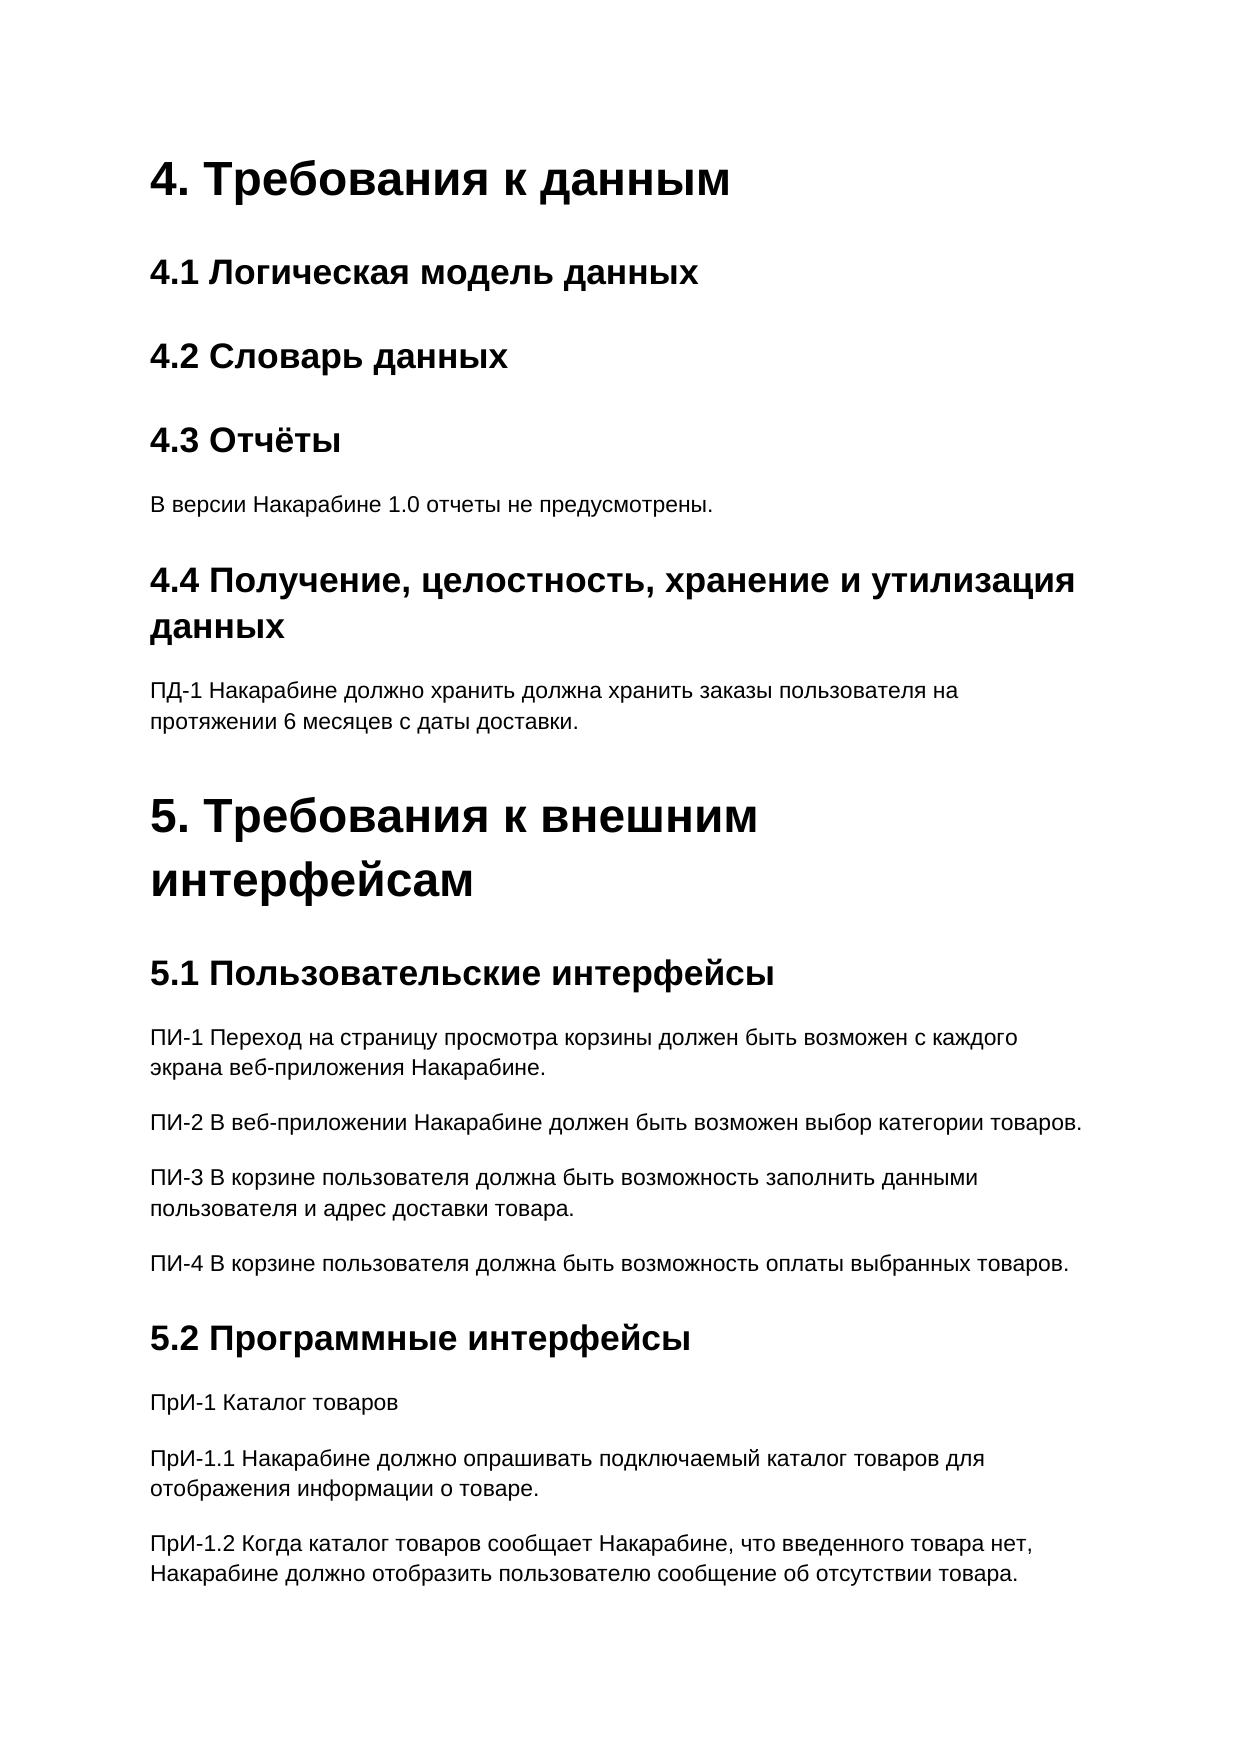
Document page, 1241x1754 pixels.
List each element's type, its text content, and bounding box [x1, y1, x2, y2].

text ПрИ-1.2 Когда каталог товаров сообщает Накарабине, что введенного товара нет, Накарабине должно отобразить пользователю сообщение об отсутствии товара. [150, 1530, 1090, 1586]
subtitle 5.2 Программные интерфейсы [150, 1317, 1090, 1358]
text ПИ-4 В корзине пользователя должна быть возможность оплаты выбранных товаров. [150, 1250, 1090, 1276]
subtitle 4.3 Отчёты [150, 419, 1090, 460]
text ПИ-3 В корзине пользователя должна быть возможность заполнить данными пользователя и адрес доставки товара. [150, 1164, 1090, 1221]
subtitle 5.1 Пользовательские интерфейсы [150, 952, 1090, 993]
subtitle 5. Требования к внешним интерфейсам [150, 788, 1090, 906]
text ПрИ-1 Каталог товаров [150, 1389, 1090, 1416]
text ПрИ-1.1 Накарабине должно опрашивать подключаемый каталог товаров для отображения информации о товаре. [150, 1444, 1090, 1501]
text В версии Накарабине 1.0 отчеты не предусмотрены. [150, 491, 1090, 517]
subtitle 4.4 Получение, целостность, хранение и утилизация данных [150, 559, 1090, 646]
text ПИ-2 В веб-приложении Накарабине должен быть возможен выбор категории товаров. [150, 1109, 1090, 1136]
subtitle 4.2 Словарь данных [150, 335, 1090, 376]
subtitle 4. Требования к данным [150, 150, 1090, 205]
text ПИ-1 Переход на страницу просмотра корзины должен быть возможен с каждого экрана веб-приложения Накарабине. [150, 1024, 1090, 1080]
text ПД-1 Накарабине должно хранить должна хранить заказы пользователя на протяжении 6 месяцев с даты доставки. [150, 677, 1090, 734]
subtitle 4.1 Логическая модель данных [150, 251, 1090, 292]
